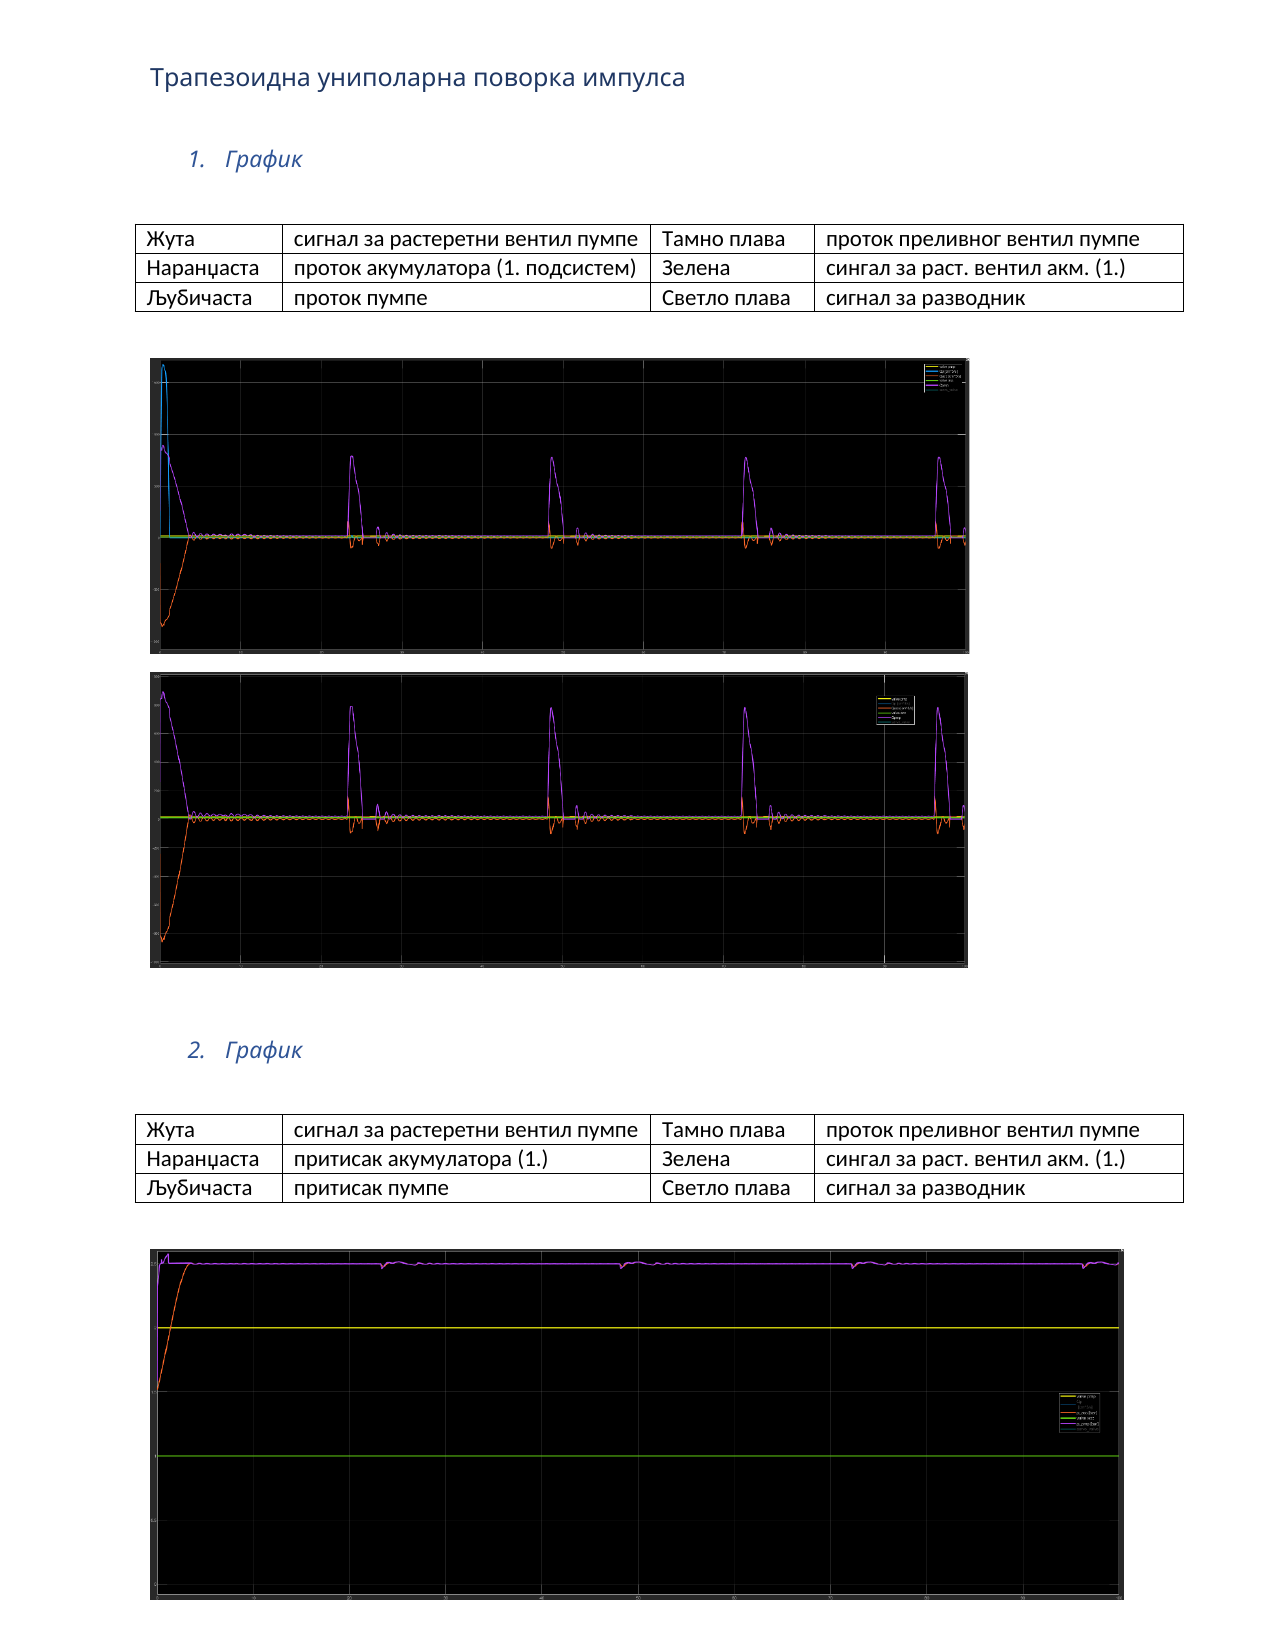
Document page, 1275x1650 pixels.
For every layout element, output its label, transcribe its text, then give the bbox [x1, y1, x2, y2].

table_cell сигнал за разводник [815, 1174, 1183, 1202]
subtitle График [187, 143, 1125, 174]
table_cell притисак пумпе [283, 1174, 650, 1202]
table_cell Љубичаста [136, 1174, 282, 1202]
table_header сигнал за растеретни вентил пумпе [283, 1115, 650, 1143]
table_cell Светло плава [651, 283, 814, 311]
picture [150, 358, 970, 654]
subtitle Трапезоидна униполарна поворка импулса [150, 59, 1125, 93]
table_header сигнал за растеретни вентил пумпе [283, 225, 650, 252]
table_cell сигнал за разводник [815, 283, 1183, 311]
table_cell Зелена [651, 254, 814, 282]
table_header проток преливног вентил пумпе [815, 1115, 1183, 1143]
picture [150, 672, 968, 968]
table_cell Наранџаста [136, 254, 282, 282]
table_cell Зелена [651, 1145, 814, 1172]
table_header Тамно плава [651, 225, 814, 252]
table_cell проток пумпе [283, 283, 650, 311]
table_cell Наранџаста [136, 1145, 282, 1172]
table_cell сингал за раст. вентил акм. (1.) [815, 1145, 1183, 1172]
table_header Тамно плава [651, 1115, 814, 1143]
table_cell Љубичаста [136, 283, 282, 311]
table_cell проток акумулатора (1. подсистем) [283, 254, 650, 282]
table_header проток преливног вентил пумпе [815, 225, 1183, 252]
table_header Жута [136, 1115, 282, 1143]
subtitle График [187, 1034, 1125, 1065]
table_cell Светло плава [651, 1174, 814, 1202]
table_cell сингал за раст. вентил акм. (1.) [815, 254, 1183, 282]
picture [150, 1249, 1124, 1600]
table_cell притисак акумулатора (1.) [283, 1145, 650, 1172]
table_header Жута [136, 225, 282, 252]
